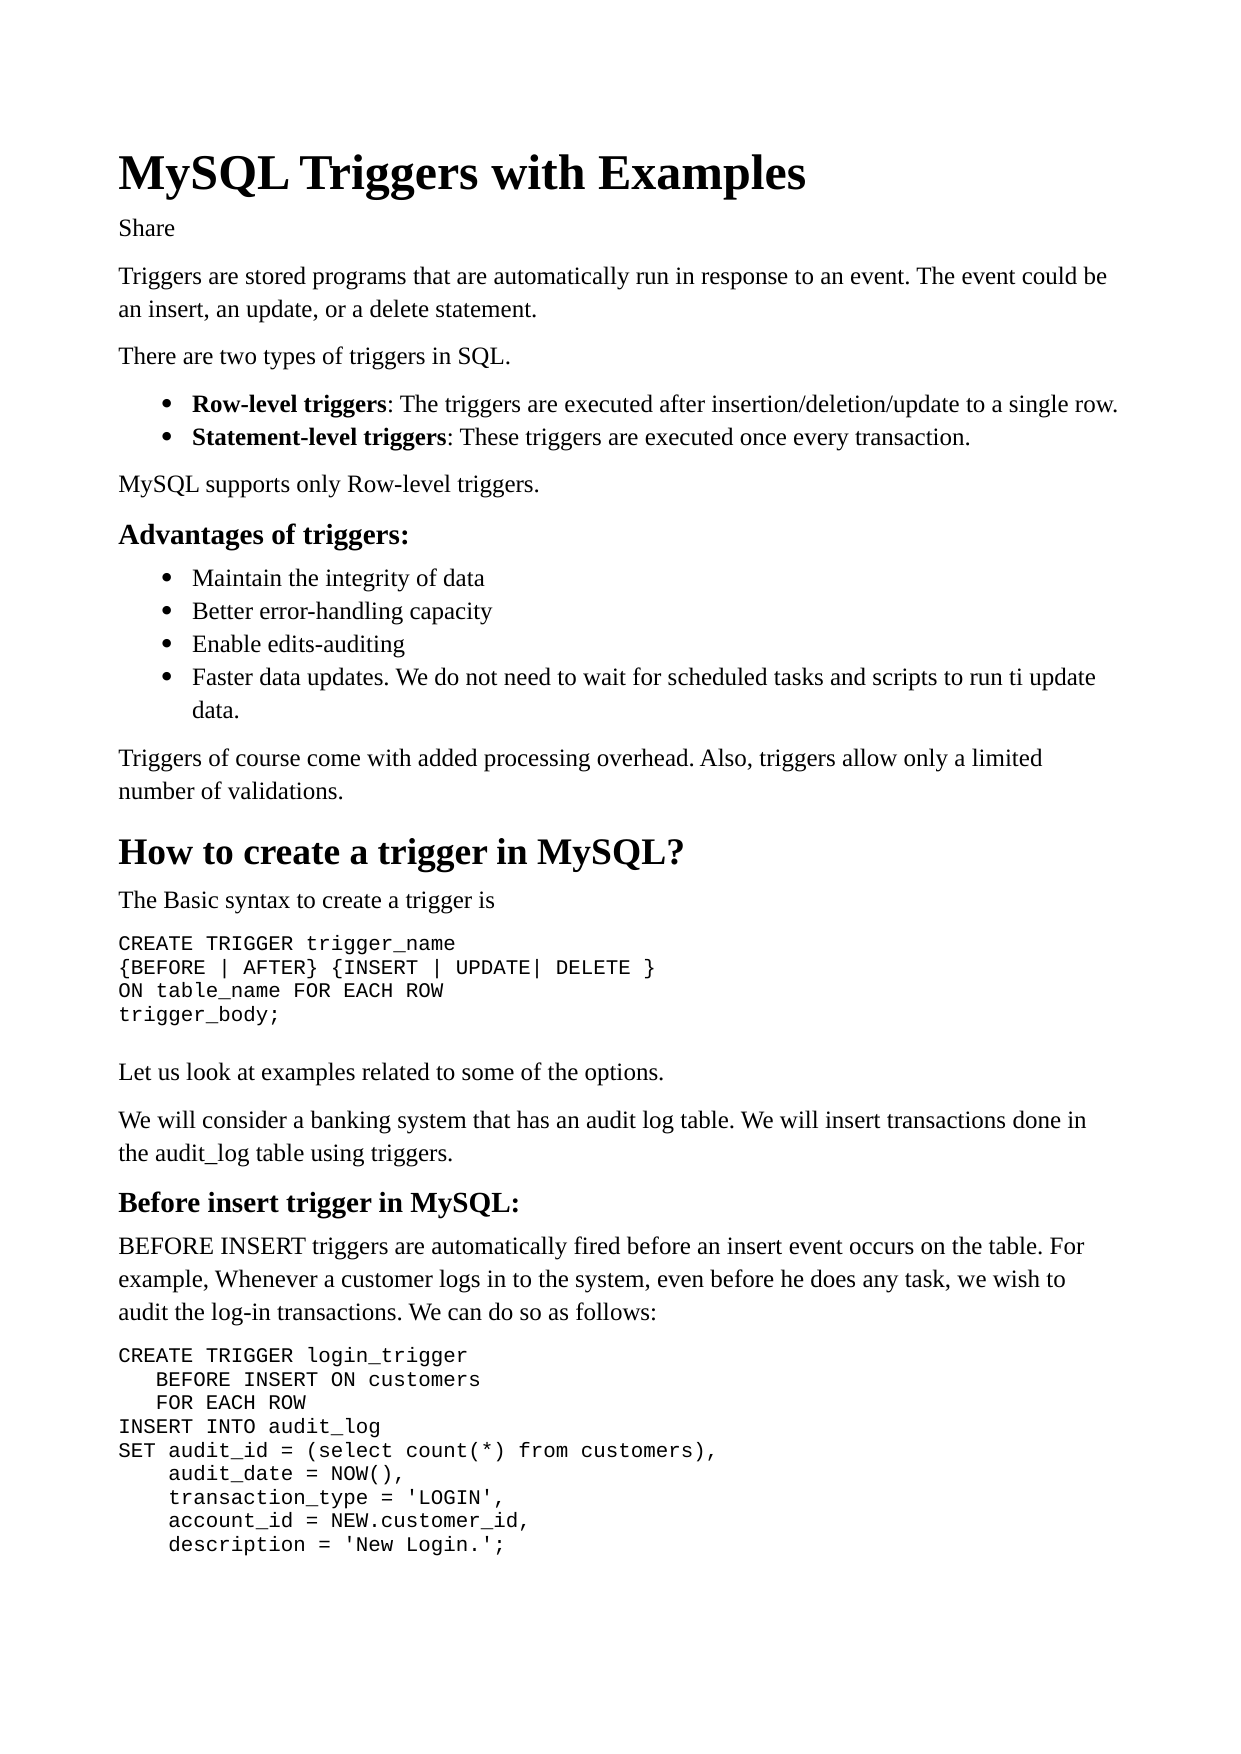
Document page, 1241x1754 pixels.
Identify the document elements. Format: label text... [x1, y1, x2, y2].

text The Basic syntax to create a trigger is [118, 885, 1122, 914]
list Better error-handling capacity [162, 596, 1122, 625]
text account_id = NEW.customer_id, [118, 1511, 1122, 1534]
text transaction_type = 'LOGIN', [118, 1487, 1122, 1511]
text Triggers are stored programs that are automatically run in response to an event. The event could be an insert, an update, or a delete statement. [118, 261, 1122, 322]
list Row-level triggers: The triggers are executed after insertion/deletion/update to a single row. [162, 389, 1122, 418]
subtitle Advantages of triggers: [118, 517, 1122, 551]
text CREATE TRIGGER login_trigger [118, 1345, 1122, 1369]
text INSERT INTO audit_log [118, 1416, 1122, 1439]
list Faster data updates. We do not need to wait for scheduled tasks and scripts to run ti update data. [162, 662, 1122, 724]
subtitle How to create a trigger in MySQL? [118, 830, 1122, 873]
text We will consider a banking system that has an audit log table. We will insert transactions done in the audit_log table using triggers. [118, 1105, 1122, 1166]
text Let us look at examples related to some of the options. [118, 1057, 1122, 1086]
list Maintain the integrity of data [162, 563, 1122, 592]
text FOR EACH ROW [118, 1392, 1122, 1416]
text Share [118, 213, 1122, 242]
subtitle Before insert trigger in MySQL: [118, 1185, 1122, 1219]
text BEFORE INSERT ON customers [118, 1369, 1122, 1392]
text There are two types of triggers in SQL. [118, 341, 1122, 370]
text description = 'New Login.'; [118, 1534, 1122, 1558]
text Triggers of course come with added processing overhead. Also, triggers allow only a limited number of validations. [118, 743, 1122, 805]
list Statement-level triggers: These triggers are executed once every transaction. [162, 422, 1122, 451]
subtitle MySQL Triggers with Examples [118, 143, 1122, 201]
text audit_date = NOW(), [118, 1463, 1122, 1487]
text {BEFORE | AFTER} {INSERT | UPDATE| DELETE } [118, 957, 1122, 980]
text trigger_body; [118, 1004, 1122, 1028]
text MySQL supports only Row-level triggers. [118, 469, 1122, 498]
text ON table_name FOR EACH ROW [118, 980, 1122, 1004]
text CREATE TRIGGER trigger_name [118, 933, 1122, 957]
list Enable edits-auditing [162, 629, 1122, 658]
text BEFORE INSERT triggers are automatically fired before an insert event occurs on the table. For example, Whenever a customer logs in to the system, even before he does any task, we wish to audit the log-in transactions. We can do so as follows: [118, 1231, 1122, 1326]
text SET audit_id = (select count(*) from customers), [118, 1439, 1122, 1463]
